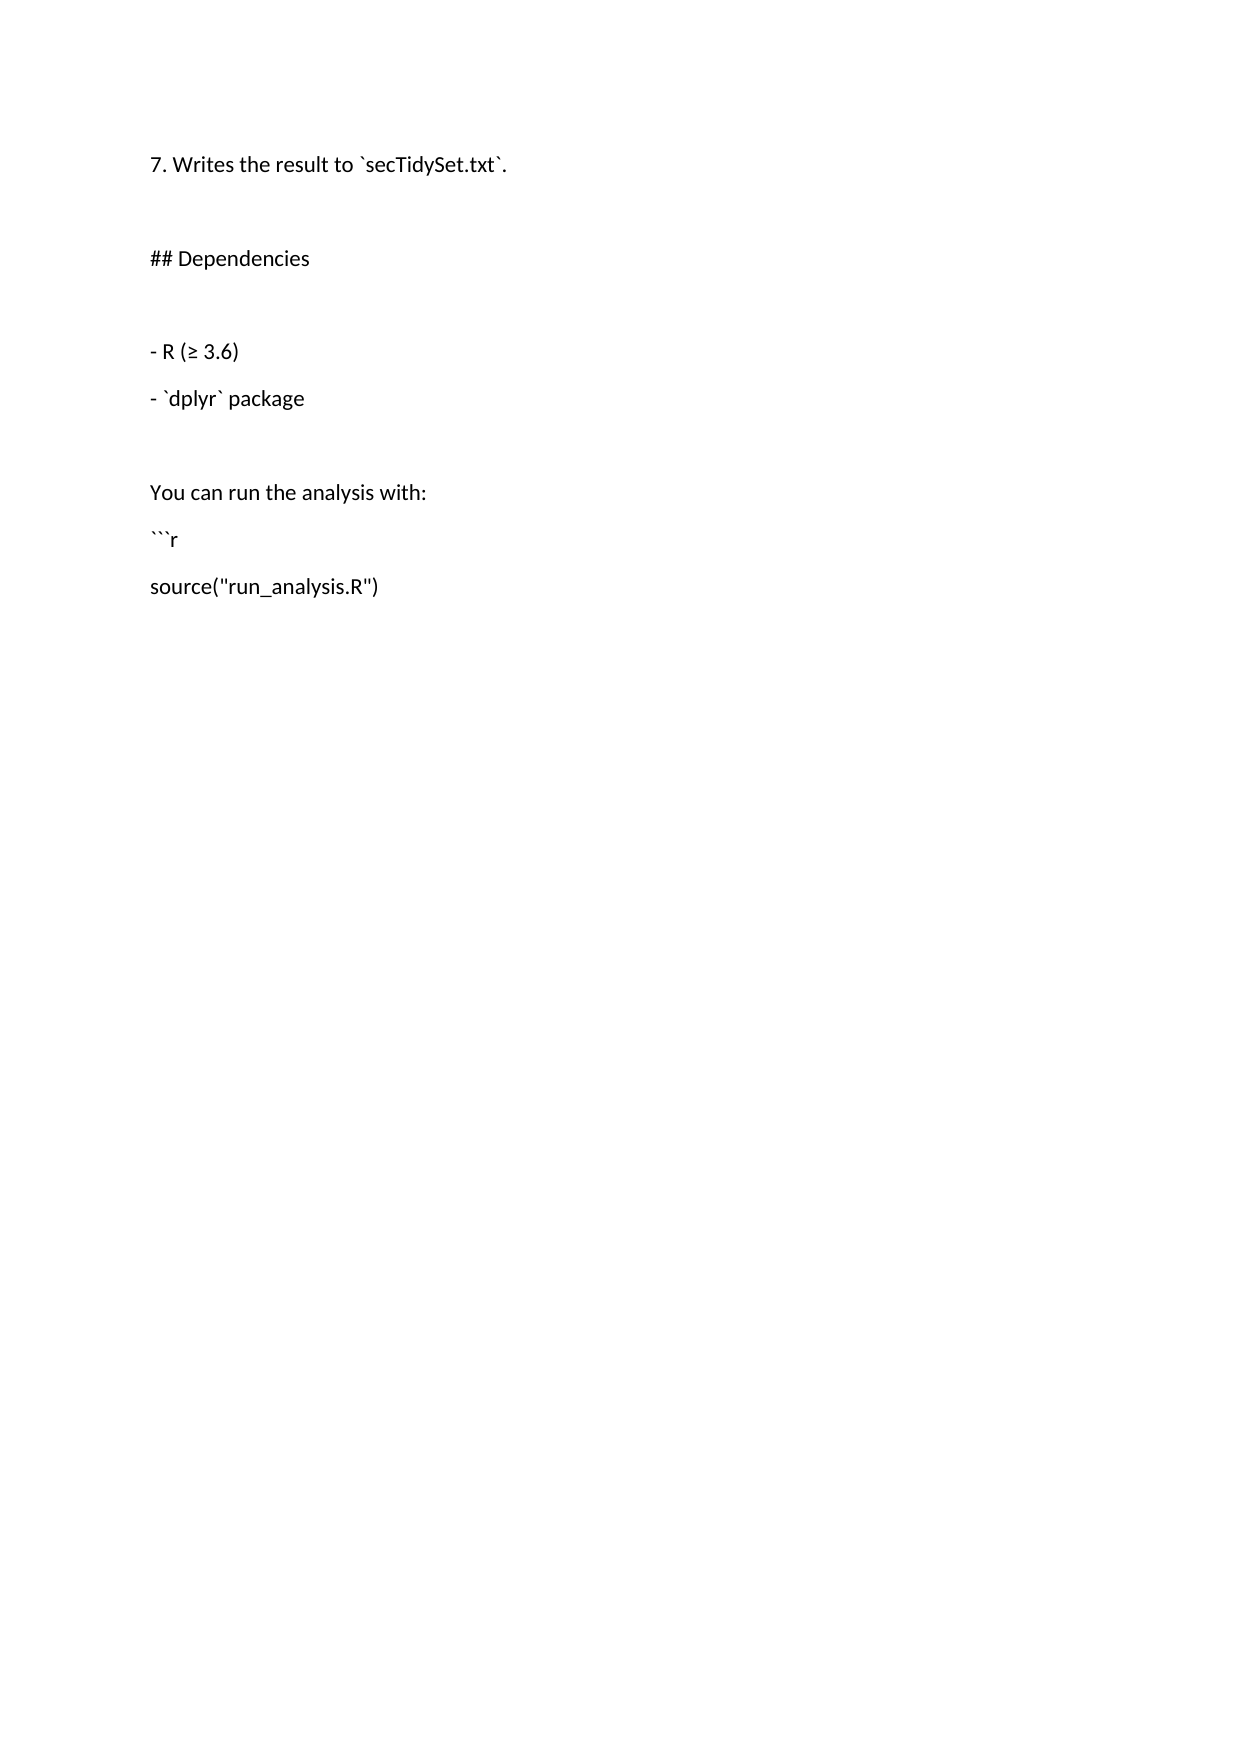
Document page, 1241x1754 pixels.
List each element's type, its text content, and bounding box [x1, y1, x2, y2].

text ```r [150, 525, 1090, 553]
text ## Dependencies [150, 244, 1090, 272]
text source("run_analysis.R") [150, 572, 1090, 600]
text - `dplyr` package [150, 384, 1090, 412]
text You can run the analysis with: [150, 478, 1090, 506]
text 7. Writes the result to `secTidySet.txt`. [150, 150, 1090, 178]
text - R (≥ 3.6) [150, 337, 1090, 366]
